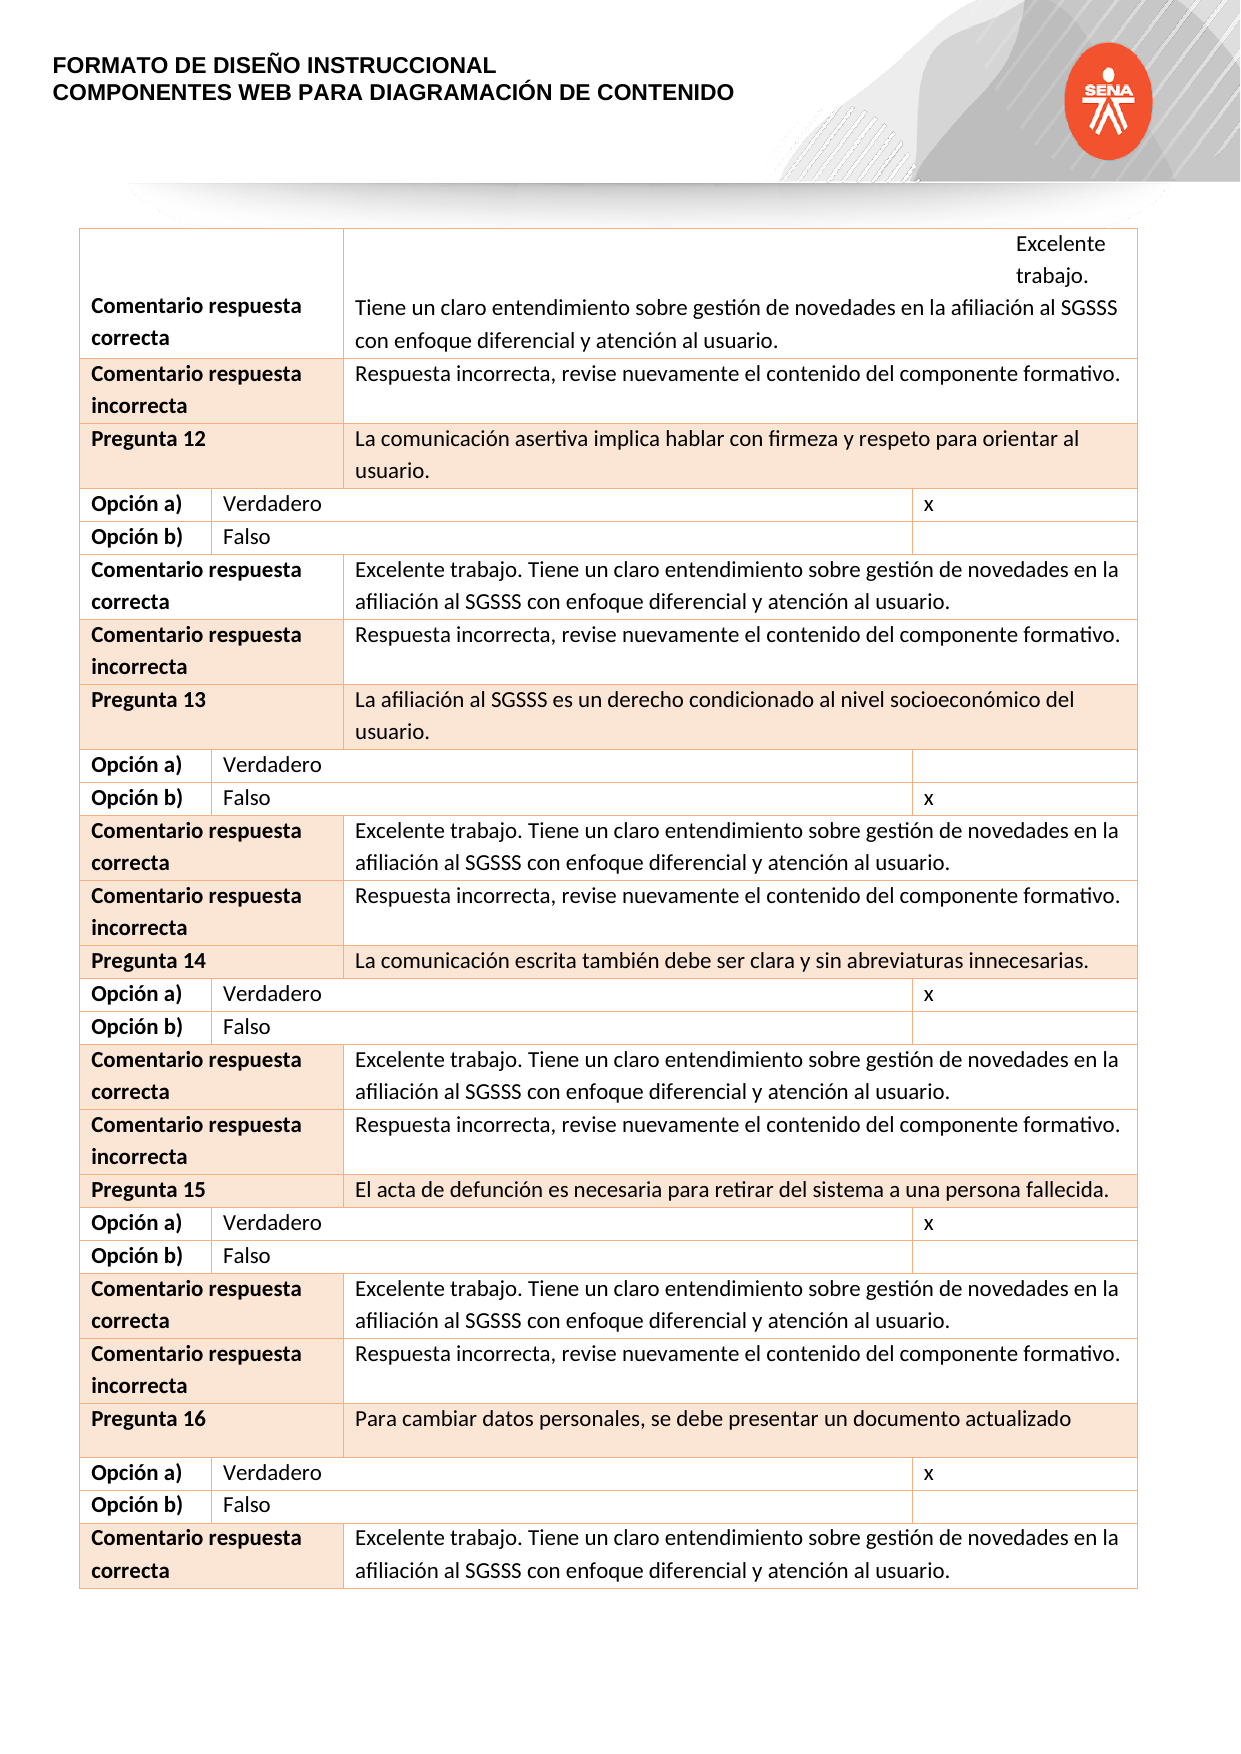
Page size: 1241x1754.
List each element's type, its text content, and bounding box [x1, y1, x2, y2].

table_cell Comentario respuesta incorrecta [80, 359, 343, 423]
table_cell La comunicación escrita también debe ser clara y sin abreviaturas innecesarias. [344, 946, 1137, 978]
table_cell Respuesta incorrecta, revise nuevamente el contenido del componente formativo. [344, 1339, 1137, 1403]
table_cell Verdadero [212, 750, 912, 782]
table_cell x [913, 489, 1137, 521]
table_cell Opción b) [80, 522, 211, 554]
table_cell Falso [212, 783, 912, 815]
table_cell x [913, 979, 1137, 1011]
table_cell Comentario respuesta correcta [80, 1045, 343, 1109]
table_cell Para cambiar datos personales, se debe presentar un documento actualizado [344, 1404, 1137, 1457]
table_cell Opción b) [80, 783, 211, 815]
table_cell [913, 522, 1137, 554]
picture [0, 0, 1241, 229]
table_cell Comentario respuesta incorrecta [80, 1339, 343, 1403]
table_cell La afiliación al SGSSS es un derecho condicionado al nivel socioeconómico del usuario. [344, 685, 1137, 749]
table_cell Opción b) [80, 1012, 211, 1044]
table_cell Comentario respuesta correcta [80, 229, 343, 358]
table_cell Opción a) [80, 1208, 211, 1240]
table_cell Opción a) [80, 1458, 211, 1489]
table_cell Opción a) [80, 489, 211, 521]
table_cell x [913, 1458, 1137, 1489]
table_cell Comentario respuesta correcta [80, 1274, 343, 1338]
table_cell Respuesta incorrecta, revise nuevamente el contenido del componente formativo. [344, 359, 1137, 423]
table_cell Verdadero [212, 1458, 912, 1489]
table_cell Comentario respuesta correcta [80, 1524, 343, 1588]
table_cell Respuesta incorrecta, revise nuevamente el contenido del componente formativo. [344, 881, 1137, 945]
table_cell Pregunta 13 [80, 685, 343, 749]
table_cell Excelente trabajo. Tiene un claro entendimiento sobre gestión de novedades en la afiliación al SGSSS con enfoque diferencial y atención al usuario. [344, 1274, 1137, 1338]
table_cell Falso [212, 522, 912, 554]
table_cell [913, 1012, 1137, 1044]
table_cell x [913, 1208, 1137, 1240]
table_cell Comentario respuesta incorrecta [80, 1110, 343, 1174]
table_cell x [913, 783, 1137, 815]
table_cell Verdadero [212, 489, 912, 521]
table_cell Pregunta 14 [80, 946, 343, 978]
table_cell Excelente trabajo. Tiene un claro entendimiento sobre gestión de novedades en la afiliación al SGSSS con enfoque diferencial y atención al usuario. [344, 229, 1137, 358]
table_cell Opción a) [80, 750, 211, 782]
table_cell Verdadero [212, 1208, 912, 1240]
table_cell Excelente trabajo. Tiene un claro entendimiento sobre gestión de novedades en la afiliación al SGSSS con enfoque diferencial y atención al usuario. [344, 1524, 1137, 1588]
table_cell Excelente trabajo. Tiene un claro entendimiento sobre gestión de novedades en la afiliación al SGSSS con enfoque diferencial y atención al usuario. [344, 816, 1137, 880]
table_cell Opción b) [80, 1491, 211, 1522]
table_cell [913, 1241, 1137, 1273]
table_cell Pregunta 15 [80, 1175, 343, 1207]
table_cell Falso [212, 1012, 912, 1044]
table_cell Opción b) [80, 1241, 211, 1273]
table_cell Verdadero [212, 979, 912, 1011]
table_cell Pregunta 16 [80, 1404, 343, 1457]
table_cell Respuesta incorrecta, revise nuevamente el contenido del componente formativo. [344, 1110, 1137, 1174]
table_cell Opción a) [80, 979, 211, 1011]
table_cell [913, 1491, 1137, 1522]
table_cell Pregunta 12 [80, 424, 343, 488]
table_cell Comentario respuesta correcta [80, 816, 343, 880]
table_cell El acta de defunción es necesaria para retirar del sistema a una persona fallecida. [344, 1175, 1137, 1207]
table_cell Falso [212, 1241, 912, 1273]
table_cell La comunicación asertiva implica hablar con firmeza y respeto para orientar al usuario. [344, 424, 1137, 488]
table_cell [913, 750, 1137, 782]
table_cell Excelente trabajo. Tiene un claro entendimiento sobre gestión de novedades en la afiliación al SGSSS con enfoque diferencial y atención al usuario. [344, 555, 1137, 619]
table_cell Respuesta incorrecta, revise nuevamente el contenido del componente formativo. [344, 620, 1137, 684]
table_cell Comentario respuesta correcta [80, 555, 343, 619]
table_cell Comentario respuesta incorrecta [80, 620, 343, 684]
table_cell Falso [212, 1491, 912, 1522]
table_cell Comentario respuesta incorrecta [80, 881, 343, 945]
table_cell Excelente trabajo. Tiene un claro entendimiento sobre gestión de novedades en la afiliación al SGSSS con enfoque diferencial y atención al usuario. [344, 1045, 1137, 1109]
